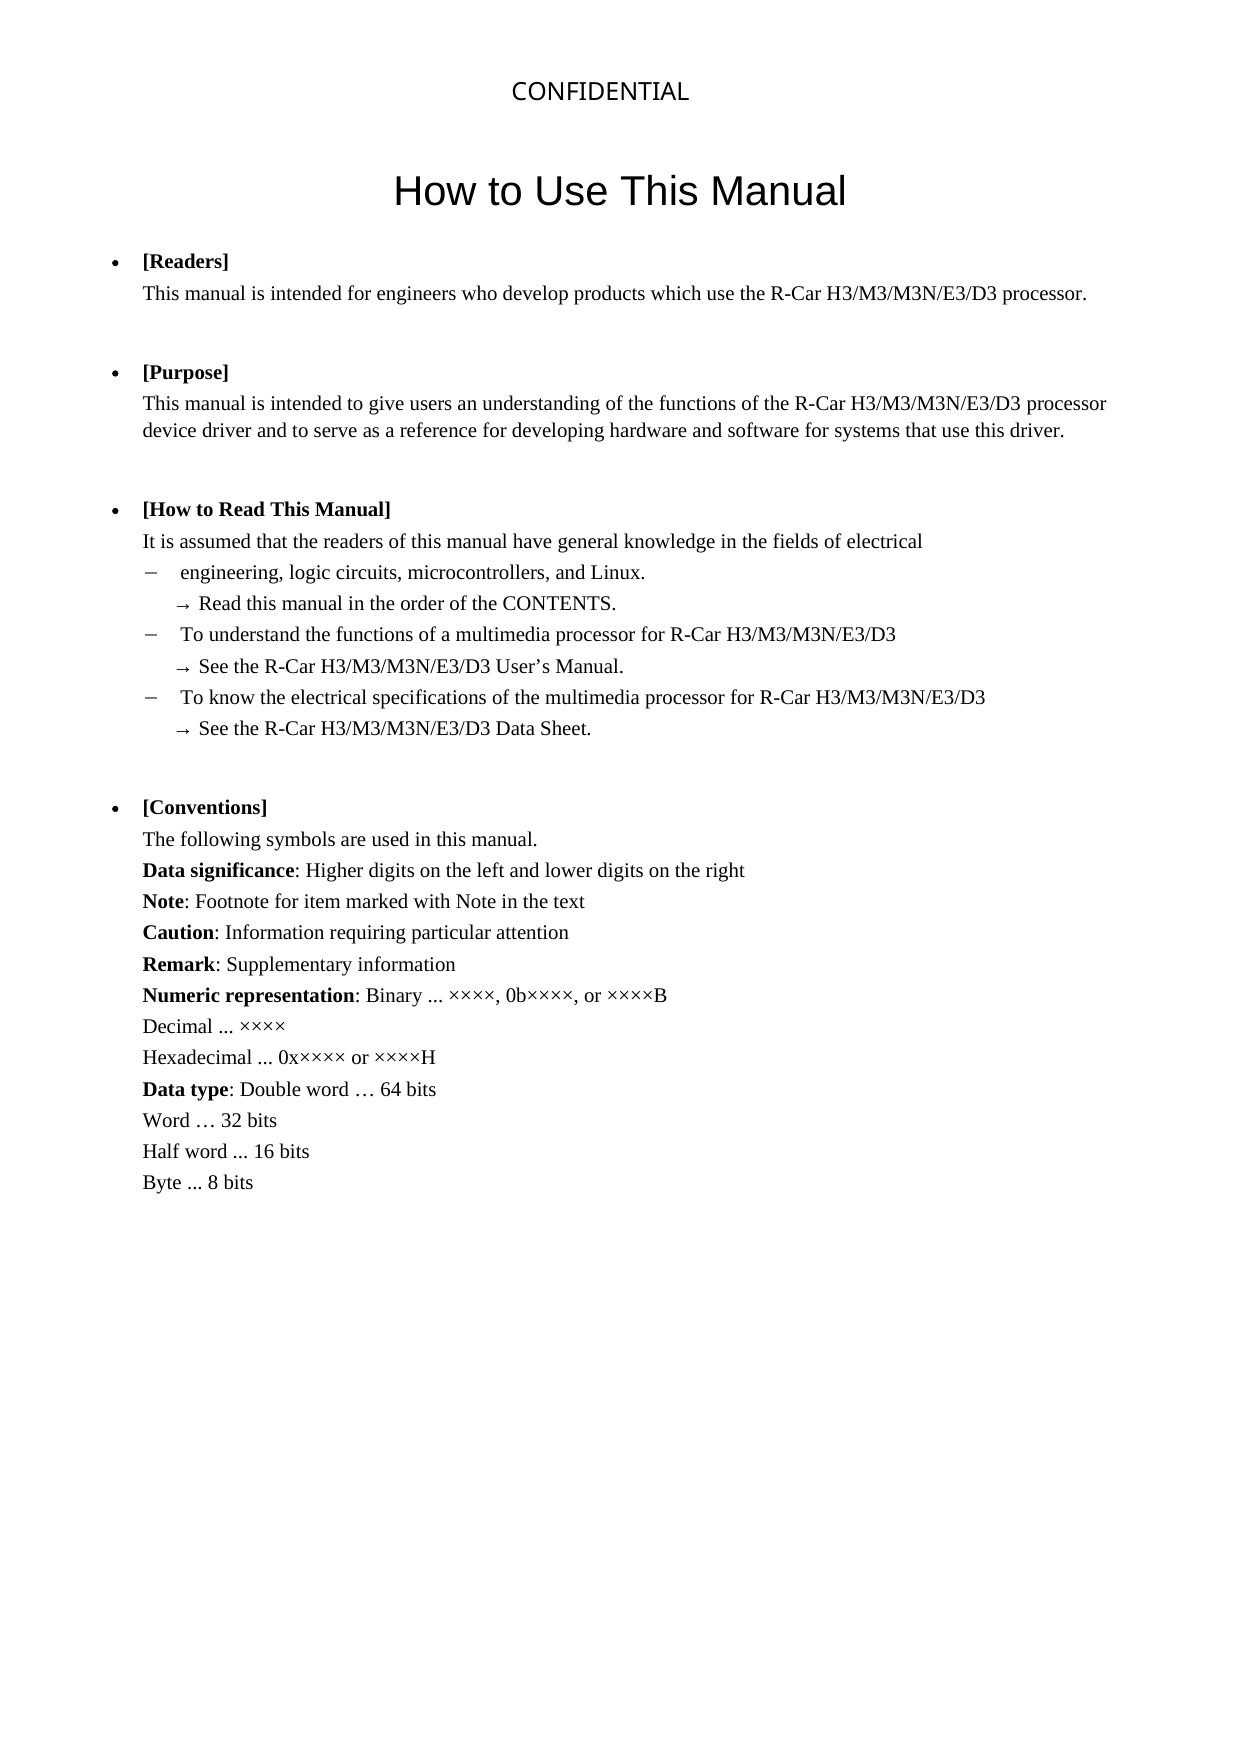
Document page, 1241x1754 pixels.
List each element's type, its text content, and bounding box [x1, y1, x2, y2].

text → See the R-Car H3/M3/M3N/E3/D3 Data Sheet. [172, 714, 1128, 741]
text [Conventions] [112, 793, 1128, 820]
text Caution: Information requiring particular attention [142, 918, 1128, 945]
text Half word ... 16 bits [142, 1137, 1128, 1164]
text Hexadecimal ... 0x×××× or ××××H [142, 1043, 1128, 1070]
text Word … 32 bits [142, 1106, 1128, 1133]
text To know the electrical specifications of the multimedia processor for R-Car H3/M3/M3N/E3/D3 [143, 683, 1128, 710]
text How to Use This Manual [112, 166, 1128, 214]
text Data type: Double word … 64 bits [142, 1074, 1128, 1101]
text [How to Read This Manual] [112, 495, 1128, 522]
text engineering, logic circuits, microcontrollers, and Linux. [143, 558, 1128, 585]
text Note: Footnote for item marked with Note in the text [142, 887, 1128, 914]
text Data significance: Higher digits on the left and lower digits on the right [142, 856, 1128, 883]
text This manual is intended to give users an understanding of the functions of the R-Car H3/M3/M3N/E3/D3 processor device driver and to serve as a reference for developing hardware and software for systems that use this driver. [142, 389, 1128, 443]
text Remark: Supplementary information [142, 949, 1128, 976]
text It is assumed that the readers of this manual have general knowledge in the fields of electrical [142, 526, 1128, 553]
text [Readers] [112, 247, 1128, 274]
text The following symbols are used in this manual. [142, 824, 1128, 851]
text Numeric representation: Binary ... ××××, 0b××××, or ××××B [142, 981, 1128, 1008]
text Decimal ... ×××× [142, 1012, 1128, 1039]
text To understand the functions of a multimedia processor for R-Car H3/M3/M3N/E3/D3 [143, 620, 1128, 647]
text Byte ... 8 bits [142, 1168, 1128, 1195]
text → Read this manual in the order of the CONTENTS. [172, 589, 1128, 616]
text → See the R-Car H3/M3/M3N/E3/D3 User’s Manual. [172, 651, 1128, 678]
text [Purpose] [112, 358, 1128, 385]
text This manual is intended for engineers who develop products which use the R-Car H3/M3/M3N/E3/D3 processor. [142, 278, 1128, 306]
